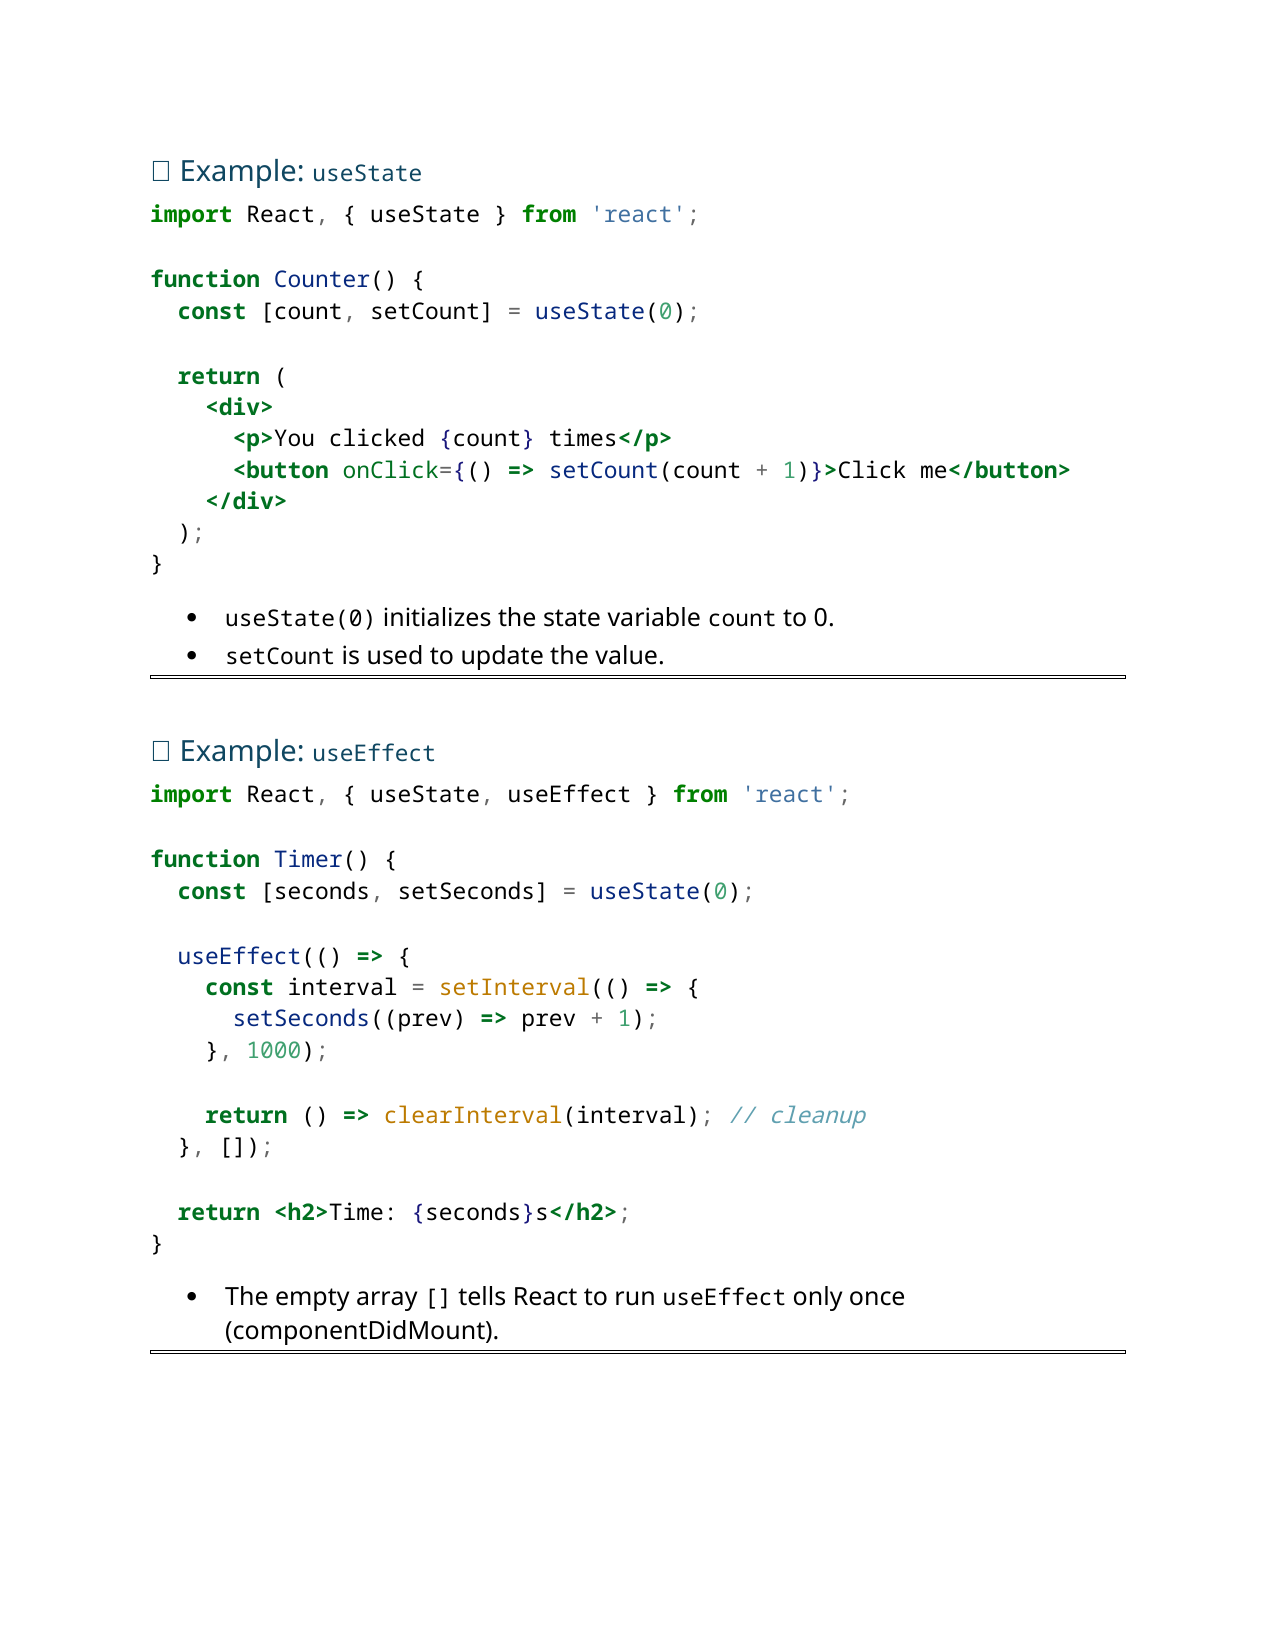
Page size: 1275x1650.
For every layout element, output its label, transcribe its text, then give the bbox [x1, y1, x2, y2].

list The empty array [] tells React to run useEffect only once (componentDidMount). [187, 1279, 1125, 1347]
list useState(0) initializes the state variable count to 0. [187, 599, 1125, 633]
text import React, { useState, useEffect } from 'react'; function Timer() { const [seconds, setSeconds] = useState(0); useEffect(() => { const interval = setInterval(() => { setSeconds((prev) => prev + 1); }, 1000); return () => clearInterval(interval); // cleanup }, []); return <h2>Time: {seconds}s</h2>; } [150, 778, 1125, 1258]
subtitle 🧪 Example: useState [150, 150, 1125, 190]
subtitle 🧪 Example: useEffect [150, 730, 1125, 770]
list setCount is used to update the value. [187, 637, 1125, 671]
text import React, { useState } from 'react'; function Counter() { const [count, setCount] = useState(0); return ( <div> <p>You clicked {count} times</p> <button onClick={() => setCount(count + 1)}>Click me</button> </div> ); } [150, 198, 1125, 579]
